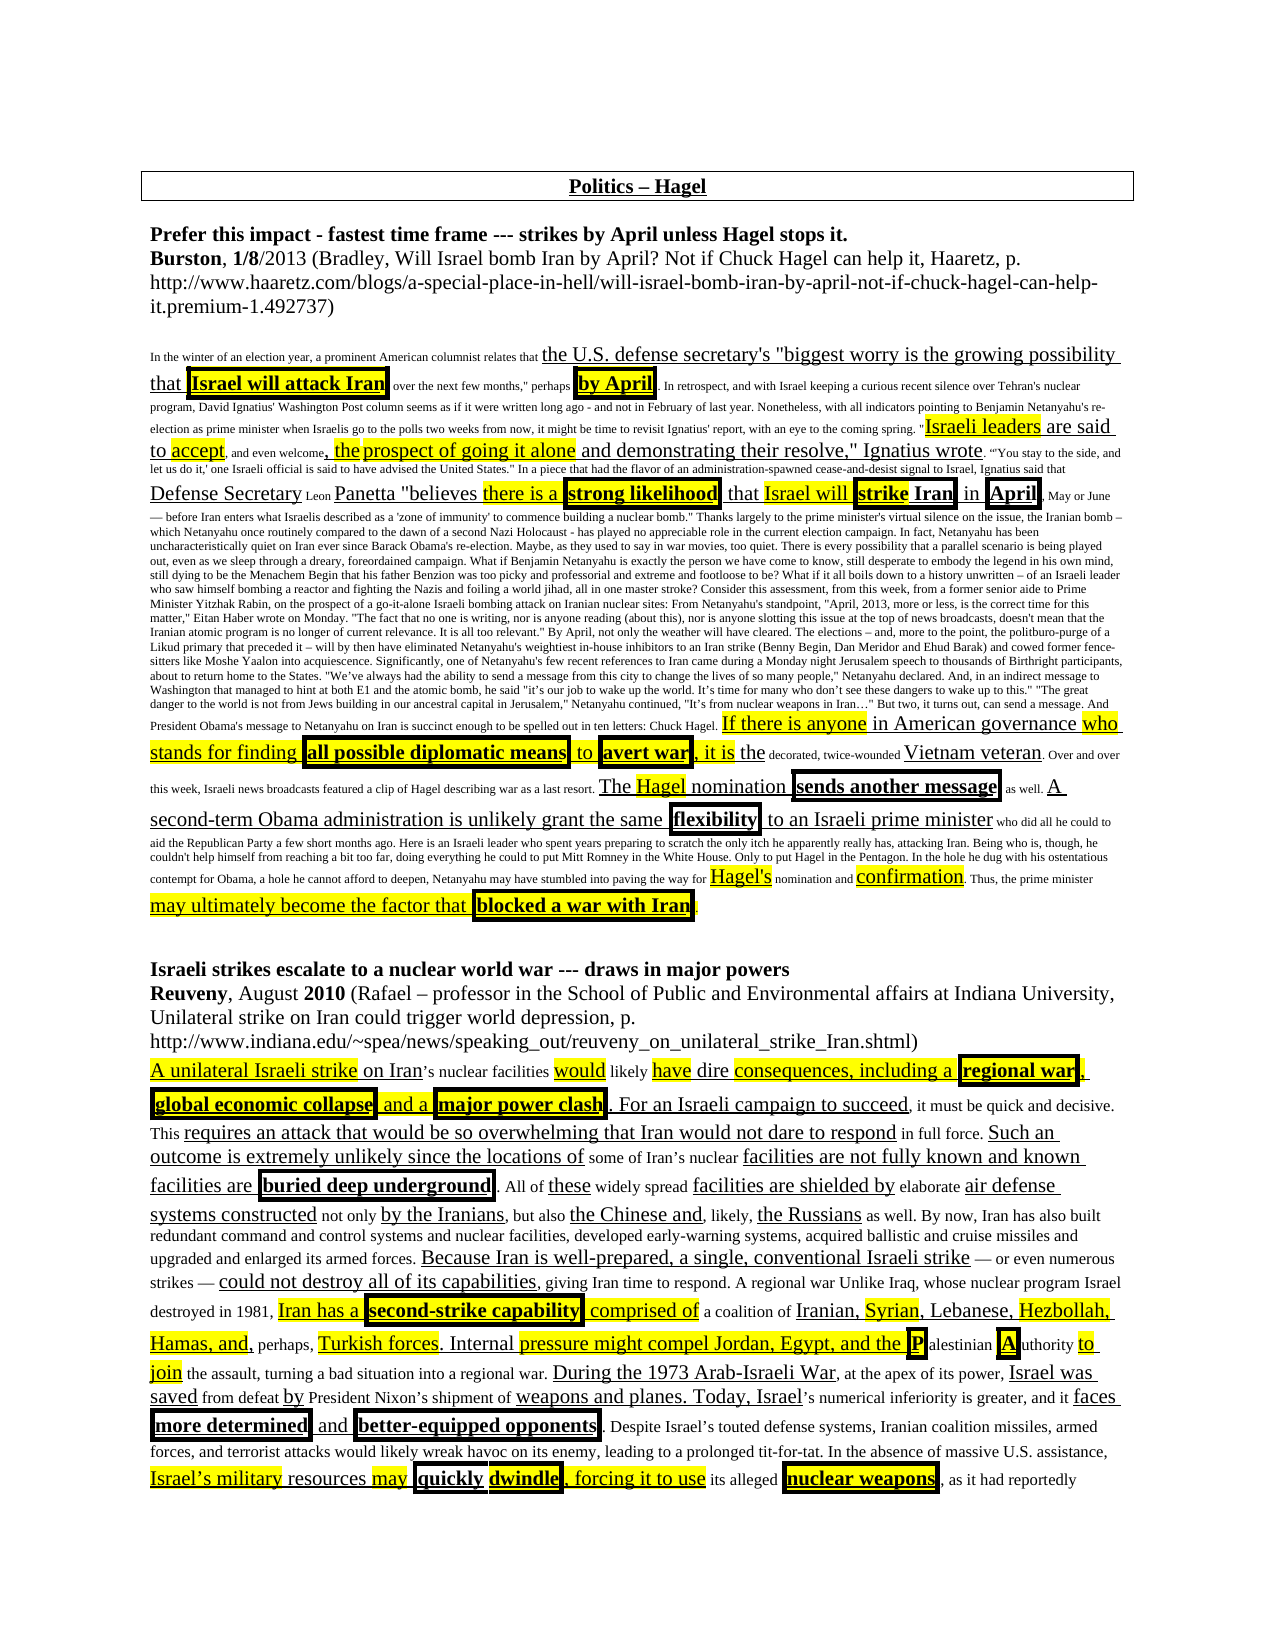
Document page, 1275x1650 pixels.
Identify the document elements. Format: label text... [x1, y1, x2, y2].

subtitle Israeli strikes escalate to a nuclear world war --- draws in major powers [150, 957, 1125, 981]
subtitle Politics – Hagel [142, 172, 1133, 200]
subtitle Prefer this impact - fastest time frame --- strikes by April unless Hagel stops it. [150, 222, 1125, 246]
text In the winter of an election year, a prominent American columnist relates that the U.S. defense secretary's "biggest worry is the growing possibility that Israel will attack Iran over the next few months," perhaps by April. In retrospect, and with Israel keeping a curious recent silence over Tehran's nuclear program, David Ignatius' Washington Post column seems as if it were written long ago - and not in February of last year. Nonetheless, with all indicators pointing to Benjamin Netanyahu's re-election as prime minister when Israelis go to the polls two weeks from now, it might be time to revisit Ignatius' report, with an eye to the coming spring. "Israeli leaders are said to accept, and even welcome, the prospect of going it alone and demonstrating their resolve," Ignatius wrote. “'You stay to the side, and let us do it,' one Israeli official is said to have advised the United States." In a piece that had the flavor of an administration-spawned cease-and-desist signal to Israel, Ignatius said that Defense Secretary Leon Panetta "believes there is a strong likelihood that Israel will strike Iran in April, May or June — before Iran enters what Israelis described as a 'zone of immunity' to commence building a nuclear bomb." Thanks largely to the prime minister's virtual silence on the issue, the Iranian bomb – which Netanyahu once routinely compared to the dawn of a second Nazi Holocaust - has played no appreciable role in the current election campaign. In fact, Netanyahu has been uncharacteristically quiet on Iran ever since Barack Obama's re-election. Maybe, as they used to say in war movies, too quiet. There is every possibility that a parallel scenario is being played out, even as we sleep through a dreary, foreordained campaign. What if Benjamin Netanyahu is exactly the person we have come to know, still desperate to embody the legend in his own mind, still dying to be the Menachem Begin that his father Benzion was too picky and professorial and extreme and footloose to be? What if it all boils down to a history unwritten – of an Israeli leader who saw himself bombing a reactor and fighting the Nazis and foiling a world jihad, all in one master stroke? Consider this assessment, from this week, from a former senior aide to Prime Minister Yitzhak Rabin, on the prospect of a go-it-alone Israeli bombing attack on Iranian nuclear sites: From Netanyahu's standpoint, "April, 2013, more or less, is the correct time for this matter," Eitan Haber wrote on Monday. "The fact that no one is writing, nor is anyone reading (about this), nor is anyone slotting this issue at the top of news broadcasts, doesn't mean that the Iranian atomic program is no longer of current relevance. It is all too relevant." By April, not only the weather will have cleared. The elections – and, more to the point, the politburo-purge of a Likud primary that preceded it – will by then have eliminated Netanyahu's weightiest in-house inhibitors to an Iran strike (Benny Begin, Dan Meridor and Ehud Barak) and cowed former fence-sitters like Moshe Yaalon into acquiescence. Significantly, one of Netanyahu's few recent references to Iran came during a Monday night Jerusalem speech to thousands of Birthright participants, about to return home to the States. "We’ve always had the ability to send a message from this city to change the lives of so many people," Netanyahu declared. And, in an indirect message to Washington that managed to hint at both E1 and the atomic bomb, he said "it’s our job to wake up the world. It’s time for many who don’t see these dangers to wake up to this." "The great danger to the world is not from Jews building in our ancestral capital in Jerusalem," Netanyahu continued, "It’s from nuclear weapons in Iran…" But two, it turns out, can send a message. And President Obama's message to Netanyahu on Iran is succinct enough to be spelled out in ten letters: Chuck Hagel. If there is anyone in American governance who stands for finding all possible diplomatic means to avert war, it is the decorated, twice-wounded Vietnam veteran. Over and over this week, Israeli news broadcasts featured a clip of Hagel describing war as a last resort. The Hagel nomination sends another message as well. A second-term Obama administration is unlikely grant the same flexibility to an Israeli prime minister who did all he could to aid the Republican Party a few short months ago. Here is an Israeli leader who spent years preparing to scratch the only itch he apparently really has, attacking Iran. Being who is, though, he couldn't help himself from reaching a bit too far, doing everything he could to put Mitt Romney in the White House. Only to put Hagel in the Pentagon. In the hole he dug with his ostentatious contempt for Obama, a hole he cannot afford to deepen, Netanyahu may have stumbled into paving the way for Hagel's nomination and confirmation. Thus, the prime minister may ultimately become the factor that blocked a war with Iran. [150, 342, 1125, 922]
text Reuveny, August 2010 (Rafael – professor in the School of Public and Environmental affairs at Indiana University, Unilateral strike on Iran could trigger world depression, p. http://www.indiana.edu/~spea/news/speaking_out/reuveny_on_unilateral_strike_Iran.shtml) [150, 981, 1125, 1053]
text Burston, 1/8/2013 (Bradley, Will Israel bomb Iran by April? Not if Chuck Hagel can help it, Haaretz, p. http://www.haaretz.com/blogs/a-special-place-in-hell/will-israel-bomb-iran-by-april-not-if-chuck-hagel-can-help-it.premium-1.492737) [150, 246, 1125, 318]
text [150, 1053, 1125, 1494]
